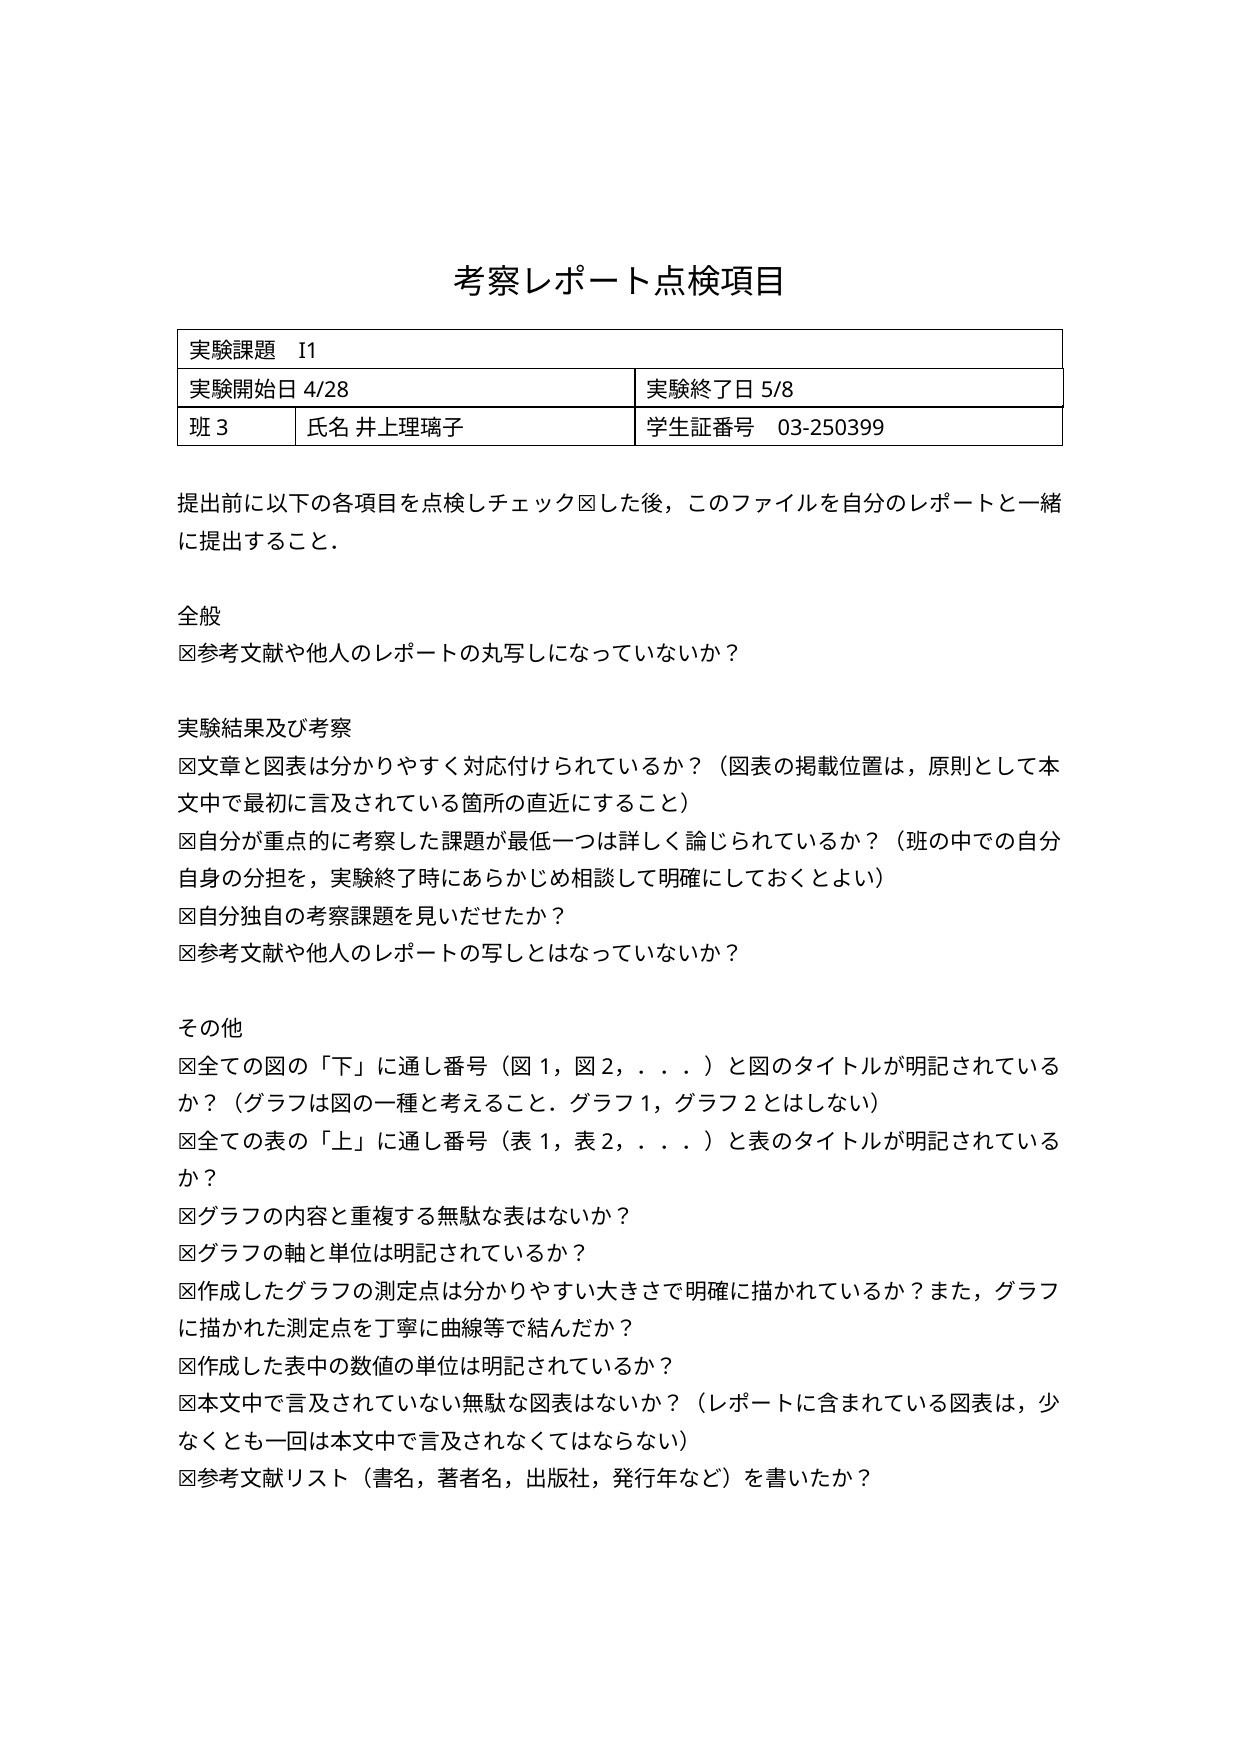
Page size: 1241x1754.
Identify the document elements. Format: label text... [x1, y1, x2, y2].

text グラフの軸と単位は明記されているか？ [177, 1233, 1063, 1271]
text 文章と図表は分かりやすく対応付けられているか？（図表の掲載位置は，原則として本文中で最初に言及されている箇所の直近にすること） [177, 746, 1063, 821]
subtitle その他 [177, 1008, 1063, 1046]
table_cell 氏名 井上理璃子 [296, 408, 634, 445]
table_cell 班 3 [178, 408, 295, 445]
text 参考文献リスト（書名，著者名，出版社，発行年など）を書いたか？ [177, 1458, 1063, 1496]
table_cell 学生証番号 03-250399 [636, 408, 1062, 445]
text 参考文献や他人のレポートの写しとはなっていないか？ [177, 933, 1063, 971]
text 作成した表中の数値の単位は明記されているか？ [177, 1346, 1063, 1383]
table_header 実験課題 I1 [178, 330, 1062, 368]
subtitle 実験結果及び考察 [177, 708, 1063, 746]
text 本文中で言及されていない無駄な図表はないか？（レポートに含まれている図表は，少なくとも一回は本文中で言及されなくてはならない） [177, 1383, 1063, 1458]
text 自分が重点的に考察した課題が最低一つは詳しく論じられているか？（班の中での自分自身の分担を，実験終了時にあらかじめ相談して明確にしておくとよい） [177, 821, 1063, 896]
text 全ての表の「上」に通し番号（表1，表2，．．．）と表のタイトルが明記されているか？ [177, 1121, 1063, 1196]
title 考察レポート点検項目 [177, 242, 1063, 317]
text 自分独自の考察課題を見いだせたか？ [177, 896, 1063, 933]
subtitle 全般 [177, 596, 1063, 633]
text 参考文献や他人のレポートの丸写しになっていないか？ [177, 633, 1063, 671]
table_cell 実験開始日 4/28 [178, 369, 634, 406]
text 作成したグラフの測定点は分かりやすい大きさで明確に描かれているか？また，グラフに描かれた測定点を丁寧に曲線等で結んだか？ [177, 1271, 1063, 1346]
table_cell 実験終了日 5/8 [636, 369, 1063, 406]
text グラフの内容と重複する無駄な表はないか？ [177, 1196, 1063, 1233]
text 全ての図の「下」に通し番号（図1，図2，．．．）と図のタイトルが明記されているか？（グラフは図の一種と考えること．グラフ1，グラフ2とはしない） [177, 1046, 1063, 1121]
text 提出前に以下の各項目を点検しチェックした後，このファイルを自分のレポートと一緒に提出すること． [177, 483, 1063, 558]
